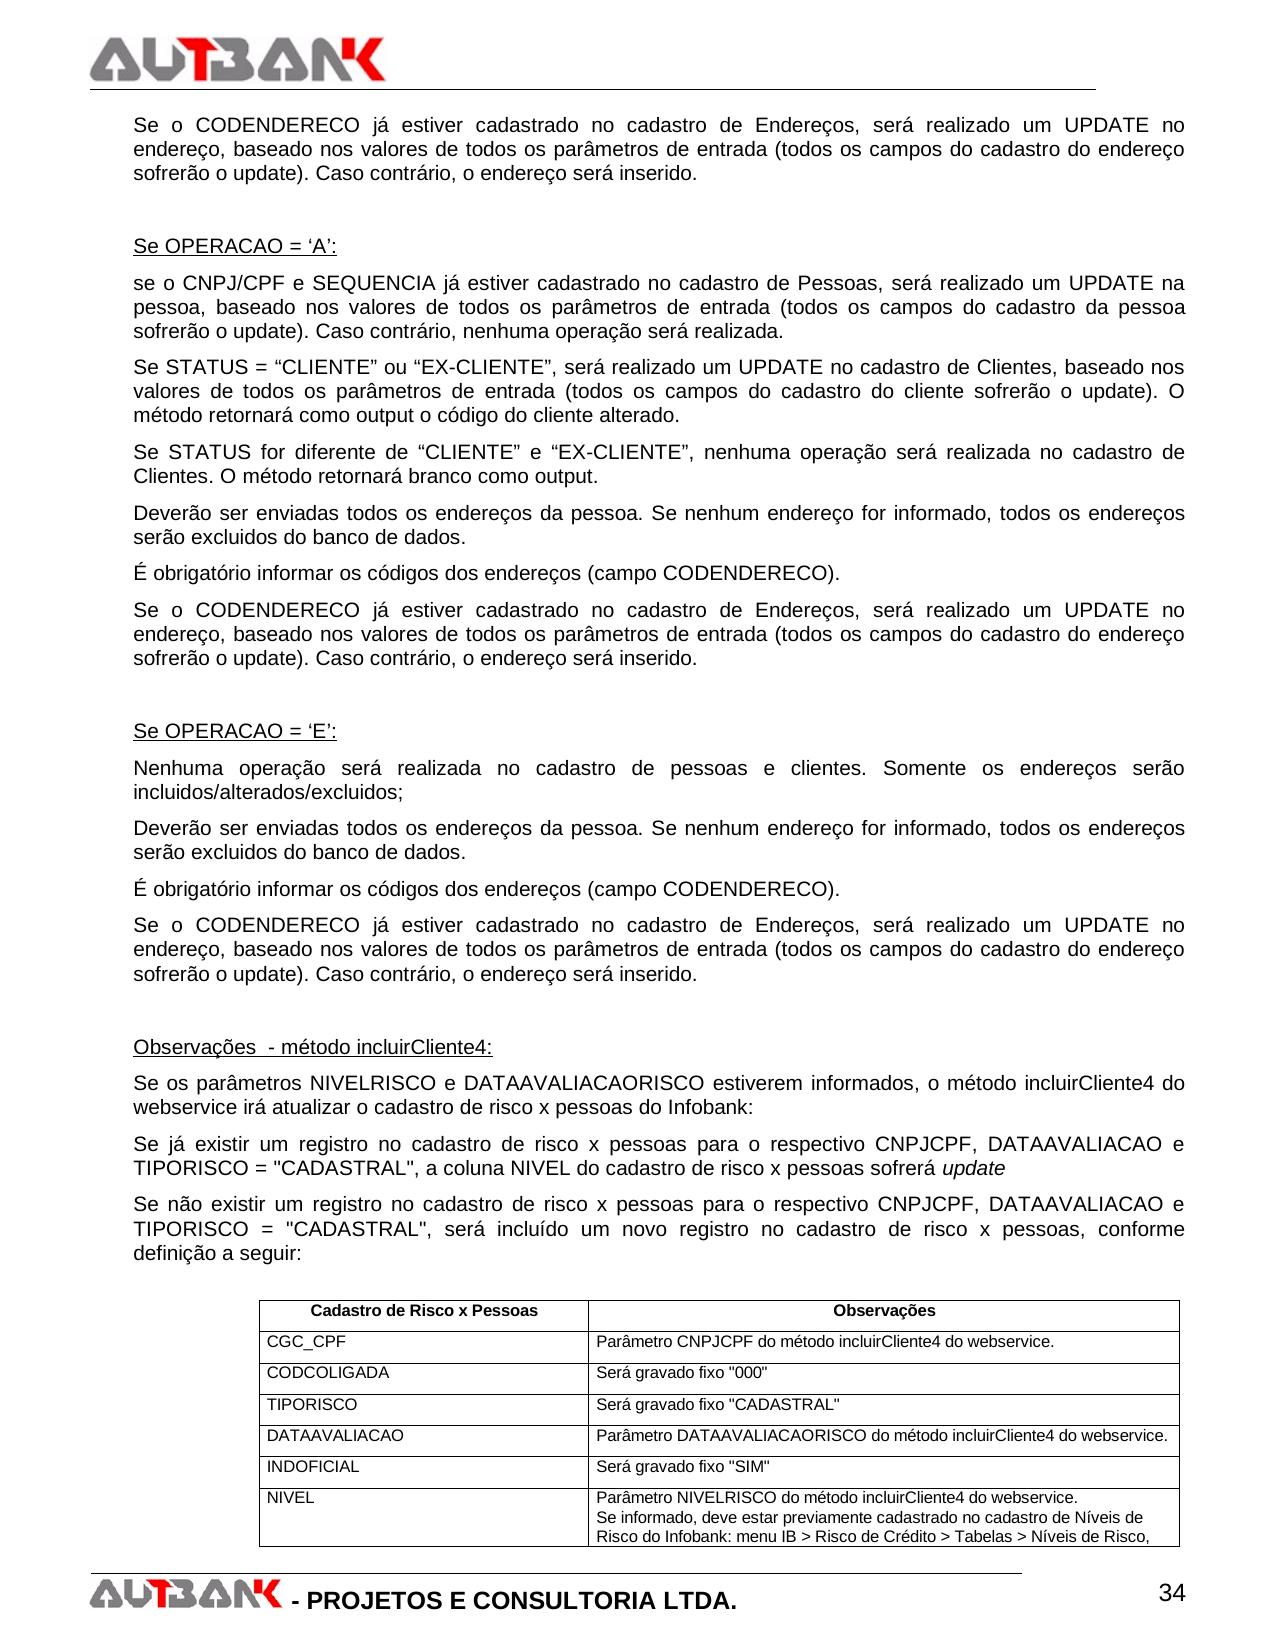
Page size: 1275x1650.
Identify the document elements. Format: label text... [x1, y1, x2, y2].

picture [88, 1577, 284, 1609]
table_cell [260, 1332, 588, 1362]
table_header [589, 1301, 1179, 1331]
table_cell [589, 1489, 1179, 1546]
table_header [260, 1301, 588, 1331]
text Se STATUS = “CLIENTE” ou “EX-CLIENTE”, será realizado um UPDATE no cadastro de Clientes, baseado nos valores de todos os parâmetros de entrada (todos os campos do cadastro do cliente sofrerão o update). O método retornará como output o código do cliente alterado. [133, 355, 1186, 427]
text Se já existir um registro no cadastro de risco x pessoas para o respectivo CNPJCPF, DATAAVALIACAO e TIPORISCO = "CADASTRAL", a coluna NIVEL do cadastro de risco x pessoas sofrerá update [133, 1132, 1186, 1180]
text Deverão ser enviadas todos os endereços da pessoa. Se nenhum endereço for informado, todos os endereços serão excluidos do banco de dados. [133, 816, 1186, 864]
text É obrigatório informar os códigos dos endereços (campo CODENDERECO). [133, 561, 1186, 585]
text Deverão ser enviadas todos os endereços da pessoa. Se nenhum endereço for informado, todos os endereços serão excluidos do banco de dados. [133, 501, 1186, 549]
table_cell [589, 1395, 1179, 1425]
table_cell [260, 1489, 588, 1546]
text Observações - método incluirCliente4: [133, 1034, 1186, 1059]
text Se o CODENDERECO já estiver cadastrado no cadastro de Endereços, será realizado um UPDATE no endereço, baseado nos valores de todos os parâmetros de entrada (todos os campos do cadastro do endereço sofrerão o update). Caso contrário, o endereço será inserido. [133, 913, 1186, 986]
text Se OPERACAO = ‘E’: [133, 719, 1186, 743]
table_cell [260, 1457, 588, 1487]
text Se o CODENDERECO já estiver cadastrado no cadastro de Endereços, será realizado um UPDATE no endereço, baseado nos valores de todos os parâmetros de entrada (todos os campos do cadastro do endereço sofrerão o update). Caso contrário, o endereço será inserido. [133, 598, 1186, 670]
picture [88, 35, 389, 84]
text Se os parâmetros NIVELRISCO e DATAAVALIACAORISCO estiverem informados, o método incluirCliente4 do webservice irá atualizar o cadastro de risco x pessoas do Infobank: [133, 1071, 1186, 1119]
text Se não existir um registro no cadastro de risco x pessoas para o respectivo CNPJCPF, DATAAVALIACAO e TIPORISCO = "CADASTRAL", será incluído um novo registro no cadastro de risco x pessoas, conforme definição a seguir: [133, 1192, 1186, 1264]
text Se OPERACAO = ‘A’: [133, 234, 1186, 258]
text Se STATUS for diferente de “CLIENTE” e “EX-CLIENTE”, nenhuma operação será realizada no cadastro de Clientes. O método retornará branco como output. [133, 440, 1186, 488]
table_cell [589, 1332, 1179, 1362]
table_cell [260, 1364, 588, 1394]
text Nenhuma operação será realizada no cadastro de pessoas e clientes. Somente os endereços serão incluidos/alterados/excluidos; [133, 756, 1186, 804]
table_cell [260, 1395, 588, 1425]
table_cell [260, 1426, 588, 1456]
text se o CNPJ/CPF e SEQUENCIA já estiver cadastrado no cadastro de Pessoas, será realizado um UPDATE na pessoa, baseado nos valores de todos os parâmetros de entrada (todos os campos do cadastro da pessoa sofrerão o update). Caso contrário, nenhuma operação será realizada. [133, 271, 1186, 343]
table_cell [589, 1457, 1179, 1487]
text Se o CODENDERECO já estiver cadastrado no cadastro de Endereços, será realizado um UPDATE no endereço, baseado nos valores de todos os parâmetros de entrada (todos os campos do cadastro do endereço sofrerão o update). Caso contrário, o endereço será inserido. [133, 113, 1186, 185]
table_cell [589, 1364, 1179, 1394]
text É obrigatório informar os códigos dos endereços (campo CODENDERECO). [133, 877, 1186, 901]
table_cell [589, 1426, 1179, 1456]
